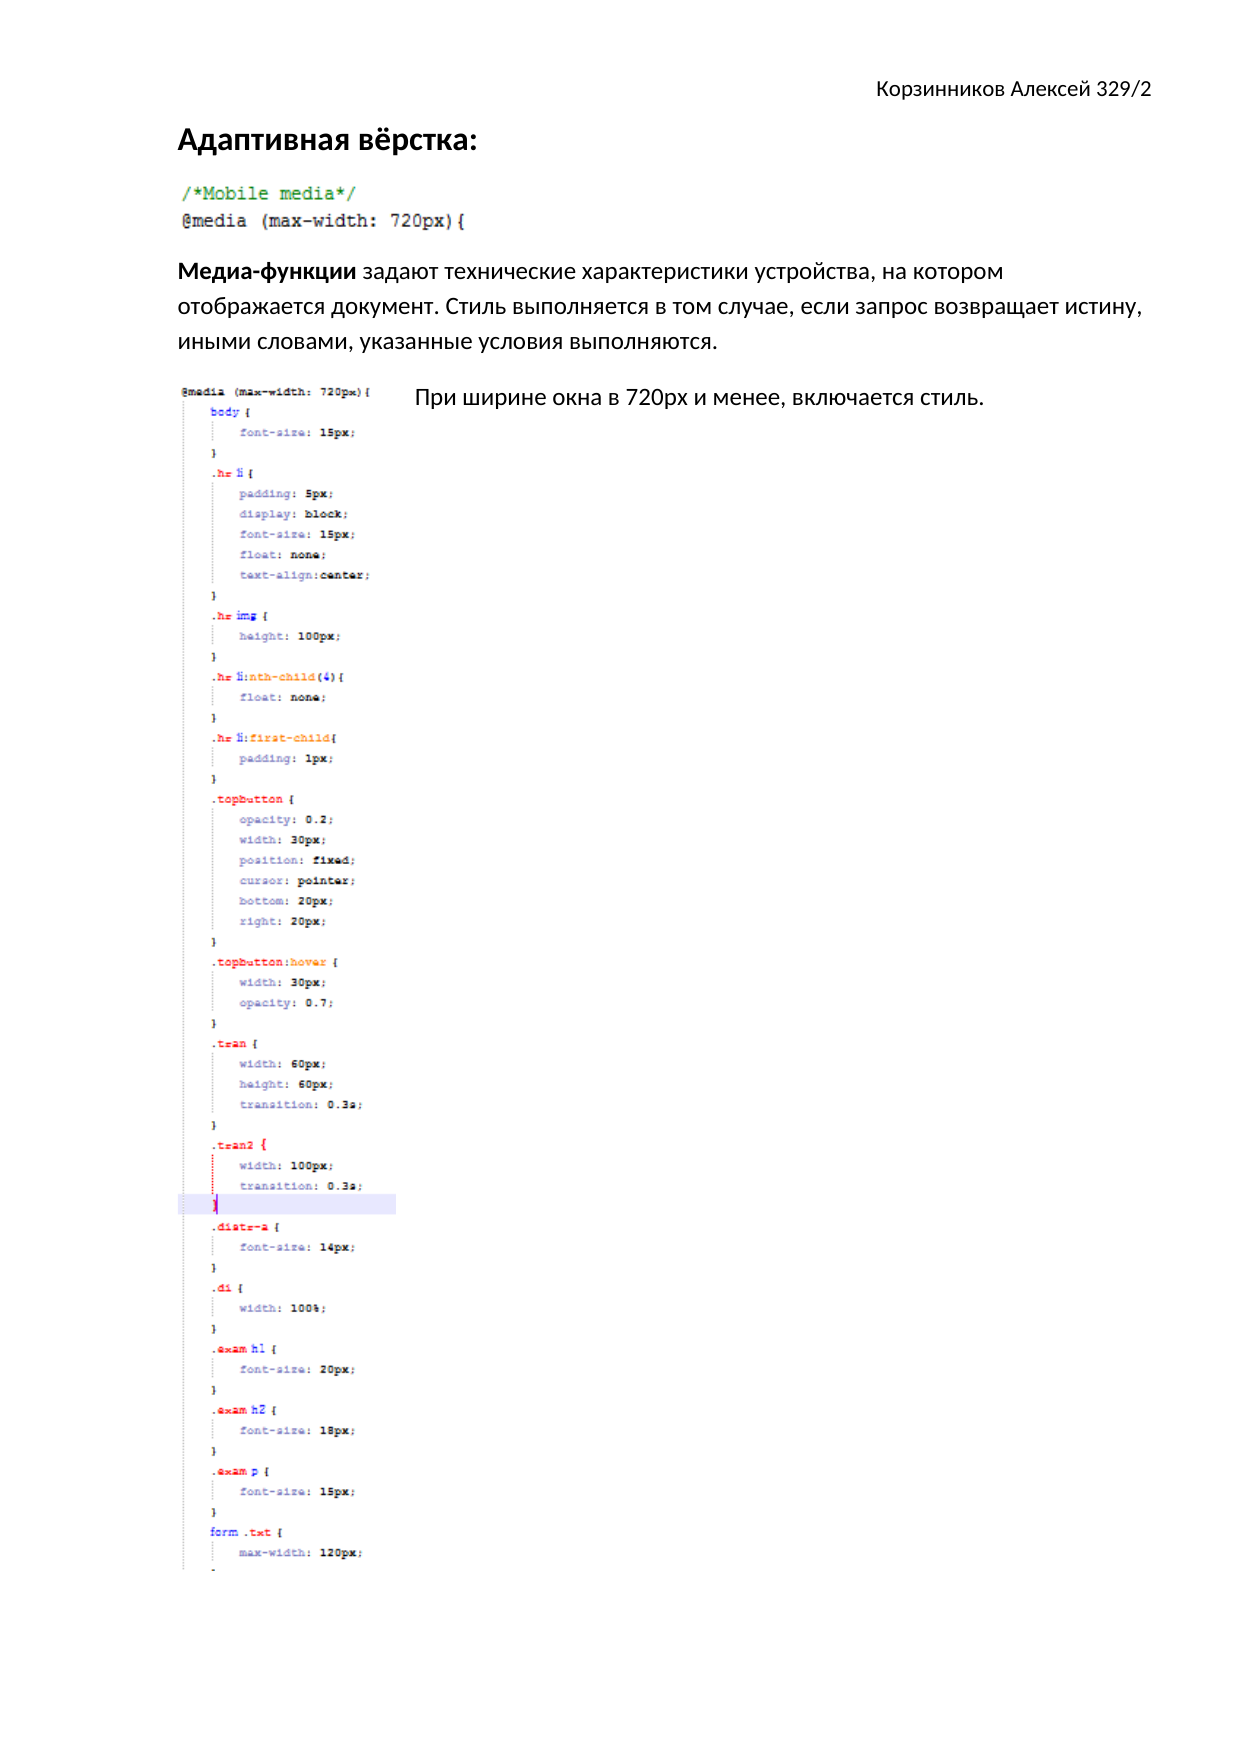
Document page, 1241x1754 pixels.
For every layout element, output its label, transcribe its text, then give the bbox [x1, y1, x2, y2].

picture [177, 179, 473, 235]
text При ширине окна в 720px и менее, включается стиль. [396, 381, 1152, 412]
text Адаптивная вёрстка: [177, 118, 1152, 159]
picture [177, 381, 396, 1571]
text Медиа-функции задают технические характеристики устройства, на котором отображается документ. Стиль выполняется в том случае, если запрос возвращает истину, иными словами, указанные условия выполняются. [177, 255, 1152, 356]
